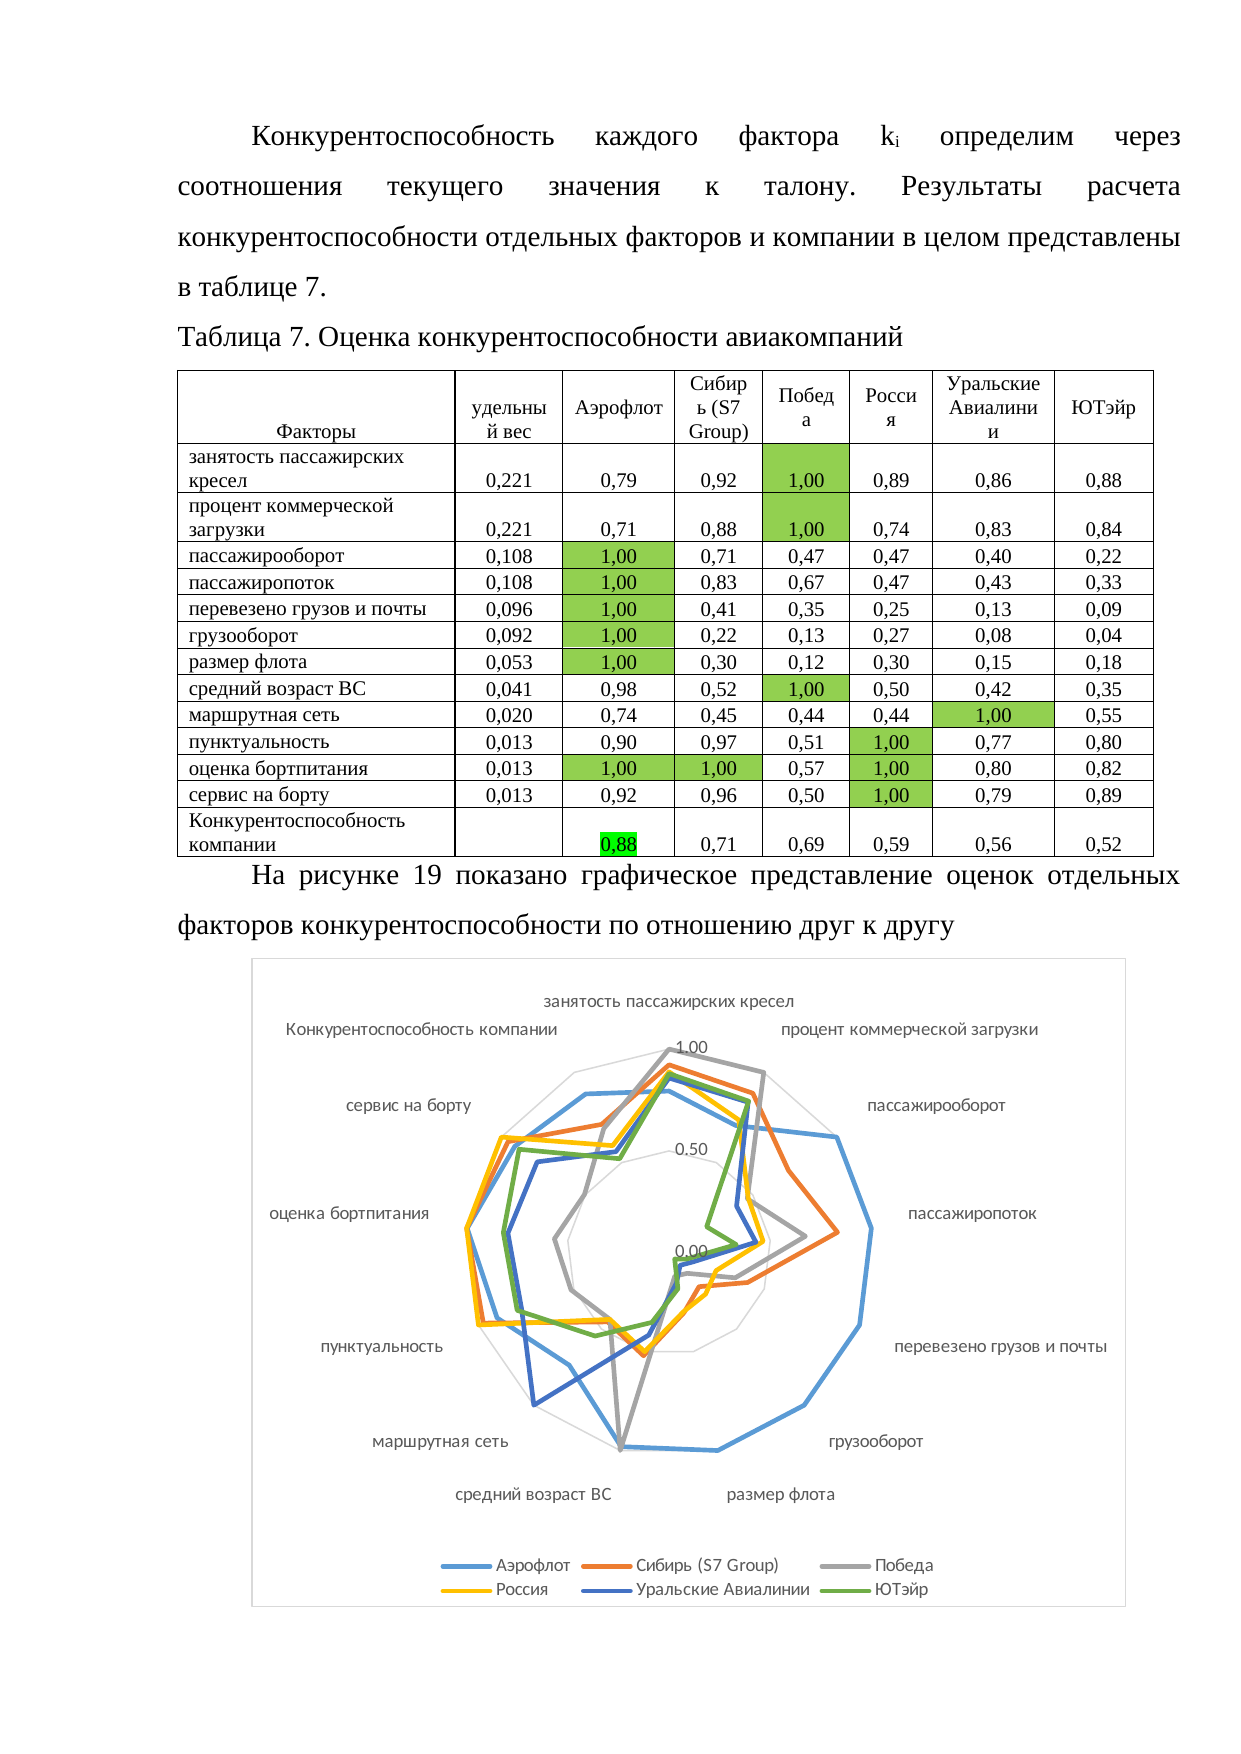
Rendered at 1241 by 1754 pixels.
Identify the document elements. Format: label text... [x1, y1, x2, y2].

table_cell 0,89 [850, 444, 932, 492]
table_cell 0,45 [675, 702, 762, 727]
table_cell 1,00 [850, 781, 932, 807]
table_cell сервис на борту [178, 781, 454, 807]
table_cell 0,47 [850, 569, 932, 594]
table_cell 0,50 [763, 781, 849, 807]
table_cell 0,13 [763, 622, 849, 647]
table_cell 0,56 [933, 808, 1054, 856]
table_cell 0,67 [763, 569, 849, 594]
table_cell 0,71 [675, 808, 762, 856]
table_cell 0,27 [850, 622, 932, 647]
table_header Уральские Авиалинии [933, 371, 1054, 443]
table_cell 0,74 [563, 702, 674, 727]
table_cell 0,96 [675, 781, 762, 807]
table_cell 0,09 [1055, 595, 1153, 621]
table_cell 0,79 [563, 444, 674, 492]
table_cell 0,69 [763, 808, 849, 856]
table_cell пассажирооборот [178, 542, 454, 568]
table_cell 0,020 [456, 702, 562, 727]
table_cell 0,80 [1055, 728, 1153, 754]
table_cell 0,89 [1055, 781, 1153, 807]
table_cell 0,57 [763, 755, 849, 780]
table_cell 0,25 [850, 595, 932, 621]
table_cell 0,83 [675, 569, 762, 594]
table_cell 0,04 [1055, 622, 1153, 647]
table_cell процент коммерческой загрузки [178, 493, 454, 541]
table_cell 1,00 [563, 622, 674, 647]
table_header Россия [850, 371, 932, 443]
table_cell перевезено грузов и почты [178, 595, 454, 621]
table_cell 0,15 [933, 649, 1054, 674]
table_cell маршрутная сеть [178, 702, 454, 727]
table_cell 0,35 [1055, 675, 1153, 701]
text На рисунке 19 показано графическое представление оценок отдельных факторов конкурентоспособности по отношению друг к другу [177, 857, 1181, 941]
table_cell 0,84 [1055, 493, 1153, 541]
table_cell 0,88 [563, 808, 674, 856]
table_cell 0,77 [933, 728, 1054, 754]
text Конкурентоспособность каждого фактора ki определим через соотношения текущего значения к талону. Результаты расчета конкурентоспособности отдельных факторов и компании в целом представлены в таблице 7. [177, 118, 1181, 303]
table_cell 0,013 [456, 755, 562, 780]
table_cell 0,71 [675, 542, 762, 568]
table_cell 0,41 [675, 595, 762, 621]
table_cell 0,108 [456, 569, 562, 594]
table_cell 0,42 [933, 675, 1054, 701]
table_cell 0,82 [1055, 755, 1153, 780]
table_cell 1,00 [563, 595, 674, 621]
table_cell 0,221 [456, 493, 562, 541]
table_cell 0,053 [456, 649, 562, 674]
table_cell 0,30 [850, 649, 932, 674]
table_cell 1,00 [563, 569, 674, 594]
table_cell 1,00 [850, 728, 932, 754]
table_header Победа [763, 371, 849, 443]
table_cell 1,00 [763, 444, 849, 492]
text Таблица 7. Оценка конкурентоспособности авиакомпаний [177, 319, 1181, 353]
table_header Сибирь (S7 Group) [675, 371, 762, 443]
table_cell 1,00 [763, 493, 849, 541]
table_cell 1,00 [850, 755, 932, 780]
table_cell 0,79 [933, 781, 1054, 807]
table_cell 0,71 [563, 493, 674, 541]
table_cell 0,50 [850, 675, 932, 701]
table_cell 0,90 [563, 728, 674, 754]
table_cell [456, 808, 562, 856]
table_cell 1,00 [563, 542, 674, 568]
table_cell 0,51 [763, 728, 849, 754]
table_cell 0,55 [1055, 702, 1153, 727]
table_cell 0,30 [675, 649, 762, 674]
table_cell 0,44 [763, 702, 849, 727]
table_cell 0,221 [456, 444, 562, 492]
table_cell 0,08 [933, 622, 1054, 647]
table_cell 0,52 [675, 675, 762, 701]
table_cell 0,88 [675, 493, 762, 541]
table_cell 0,13 [933, 595, 1054, 621]
table_cell 1,00 [933, 702, 1054, 727]
table_cell 0,86 [933, 444, 1054, 492]
table_cell 0,22 [675, 622, 762, 647]
table_cell 0,18 [1055, 649, 1153, 674]
table_cell 1,00 [563, 755, 674, 780]
table_cell 0,44 [850, 702, 932, 727]
table_cell пунктуальность [178, 728, 454, 754]
table_cell пассажиропоток [178, 569, 454, 594]
table_cell 0,22 [1055, 542, 1153, 568]
table_cell 0,108 [456, 542, 562, 568]
table_cell 0,92 [675, 444, 762, 492]
table_cell 0,40 [933, 542, 1054, 568]
table_cell 0,47 [763, 542, 849, 568]
table_cell 1,00 [763, 675, 849, 701]
table_cell 0,88 [1055, 444, 1153, 492]
table_cell Конкурентоспособность компании [178, 808, 454, 856]
table_cell 0,98 [563, 675, 674, 701]
table_cell 0,74 [850, 493, 932, 541]
table_cell 0,013 [456, 728, 562, 754]
table_cell 0,096 [456, 595, 562, 621]
table_cell 0,35 [763, 595, 849, 621]
table_cell грузооборот [178, 622, 454, 647]
table_cell 0,43 [933, 569, 1054, 594]
table_cell 0,59 [850, 808, 932, 856]
table_cell оценка бортпитания [178, 755, 454, 780]
table_cell 0,97 [675, 728, 762, 754]
table_header ЮТэйр [1055, 371, 1153, 443]
table_cell 1,00 [675, 755, 762, 780]
table_header Аэрофлот [563, 371, 674, 443]
table_cell 0,041 [456, 675, 562, 701]
table_cell 0,33 [1055, 569, 1153, 594]
table_cell размер флота [178, 649, 454, 674]
table_cell занятость пассажирских кресел [178, 444, 454, 492]
table_header Факторы [178, 371, 454, 443]
table_cell 0,52 [1055, 808, 1153, 856]
table_cell 1,00 [563, 649, 674, 674]
table_cell 0,092 [456, 622, 562, 647]
table_header удельный вес [456, 371, 562, 443]
table_cell 0,80 [933, 755, 1054, 780]
table_cell средний возраст ВС [178, 675, 454, 701]
table_cell 0,83 [933, 493, 1054, 541]
table_cell 0,12 [763, 649, 849, 674]
table_cell 0,92 [563, 781, 674, 807]
table_cell 0,013 [456, 781, 562, 807]
table_cell 0,47 [850, 542, 932, 568]
